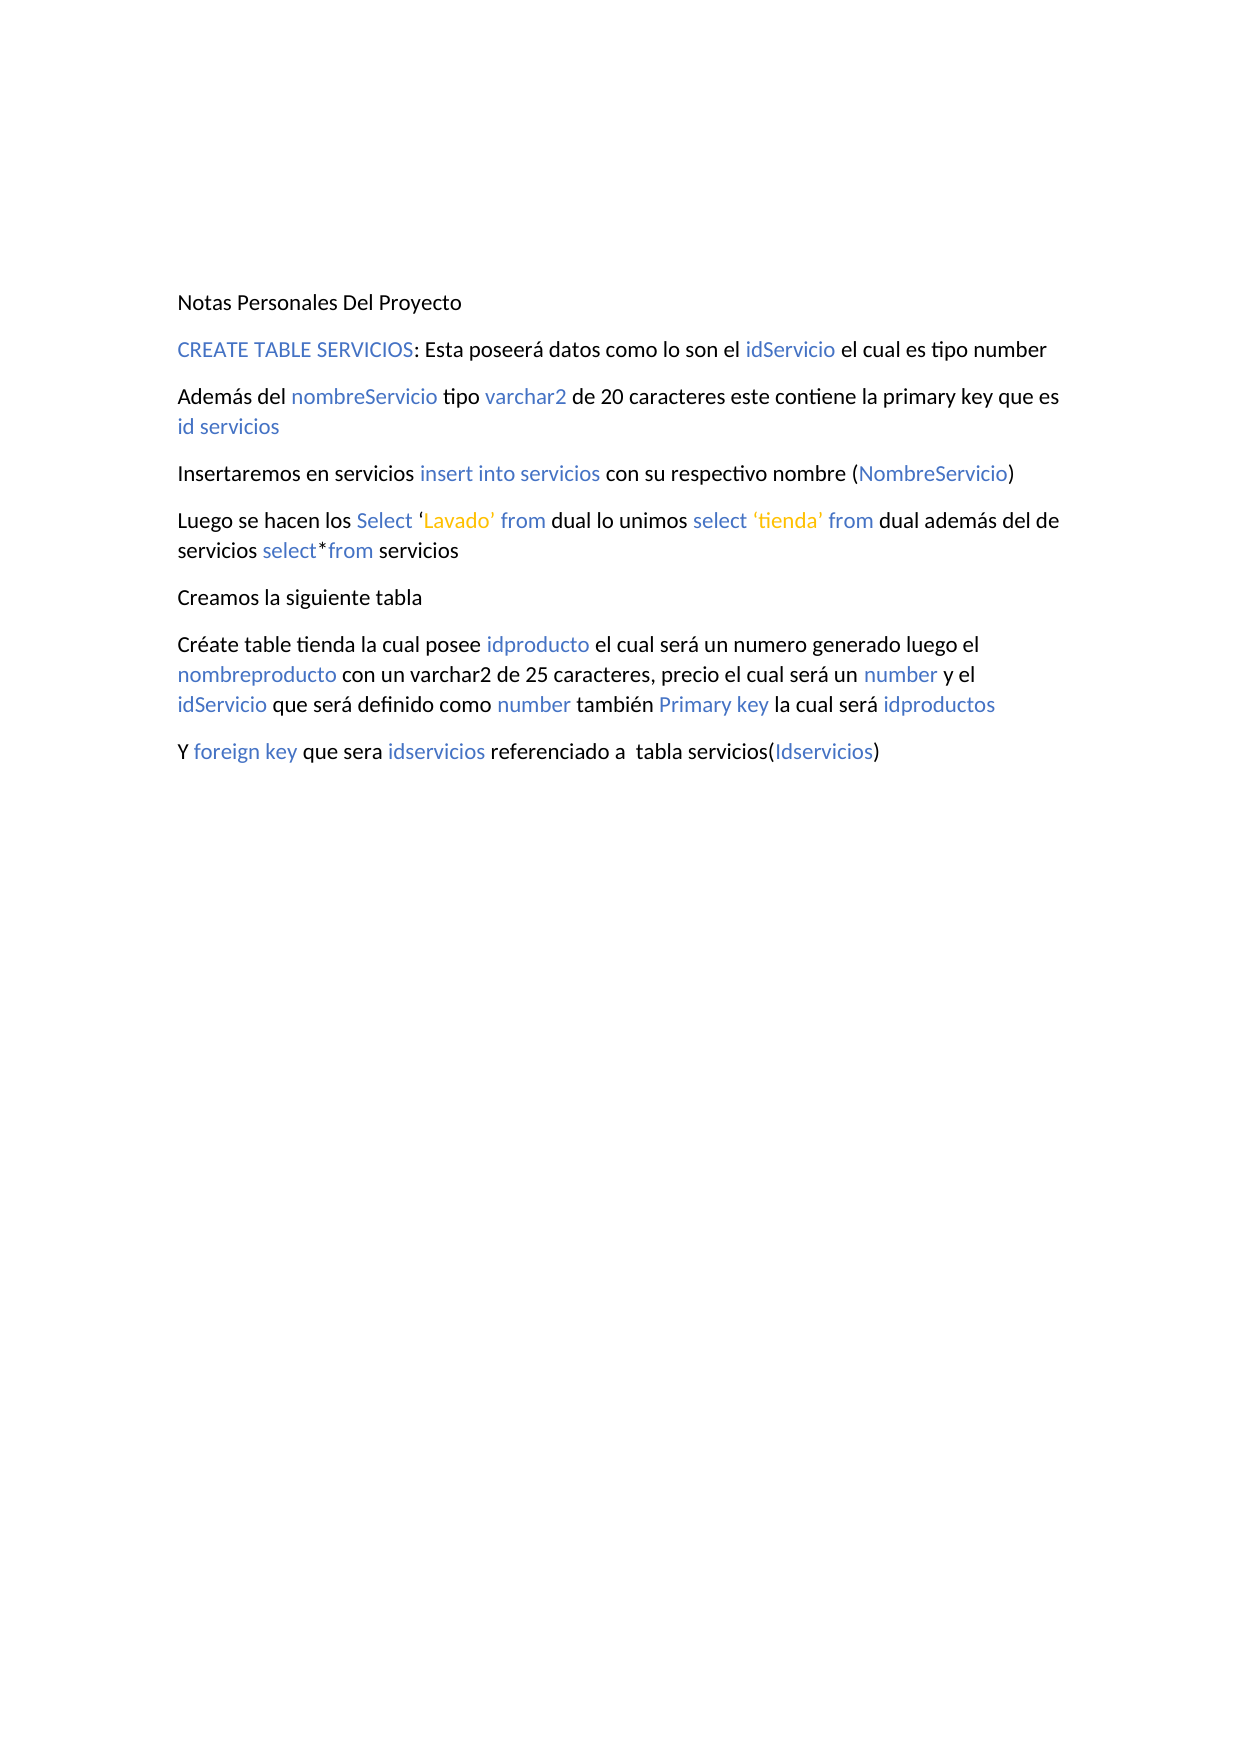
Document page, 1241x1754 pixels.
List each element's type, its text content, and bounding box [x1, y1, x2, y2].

text Además del nombreServicio tipo varchar2 de 20 caracteres este contiene la primary key que es id servicios [177, 382, 1063, 440]
text Notas Personales Del Proyecto [177, 288, 1063, 316]
text CREATE TABLE SERVICIOS: Esta poseerá datos como lo son el idServicio el cual es tipo number [177, 335, 1063, 363]
text Créate table tienda la cual posee idproducto el cual será un numero generado luego el nombreproducto con un varchar2 de 25 caracteres, precio el cual será un number y el idServicio que será definido como number también Primary key la cual será idproductos [177, 630, 1063, 718]
text Insertaremos en servicios insert into servicios con su respectivo nombre (NombreServicio) [177, 459, 1063, 487]
text Y foreign key que sera idservicios referenciado a tabla servicios(Idservicios) [177, 737, 1063, 765]
text Creamos la siguiente tabla [177, 583, 1063, 611]
text Luego se hacen los Select ‘Lavado’ from dual lo unimos select ‘tienda’ from dual además del de servicios select*from servicios [177, 506, 1063, 564]
